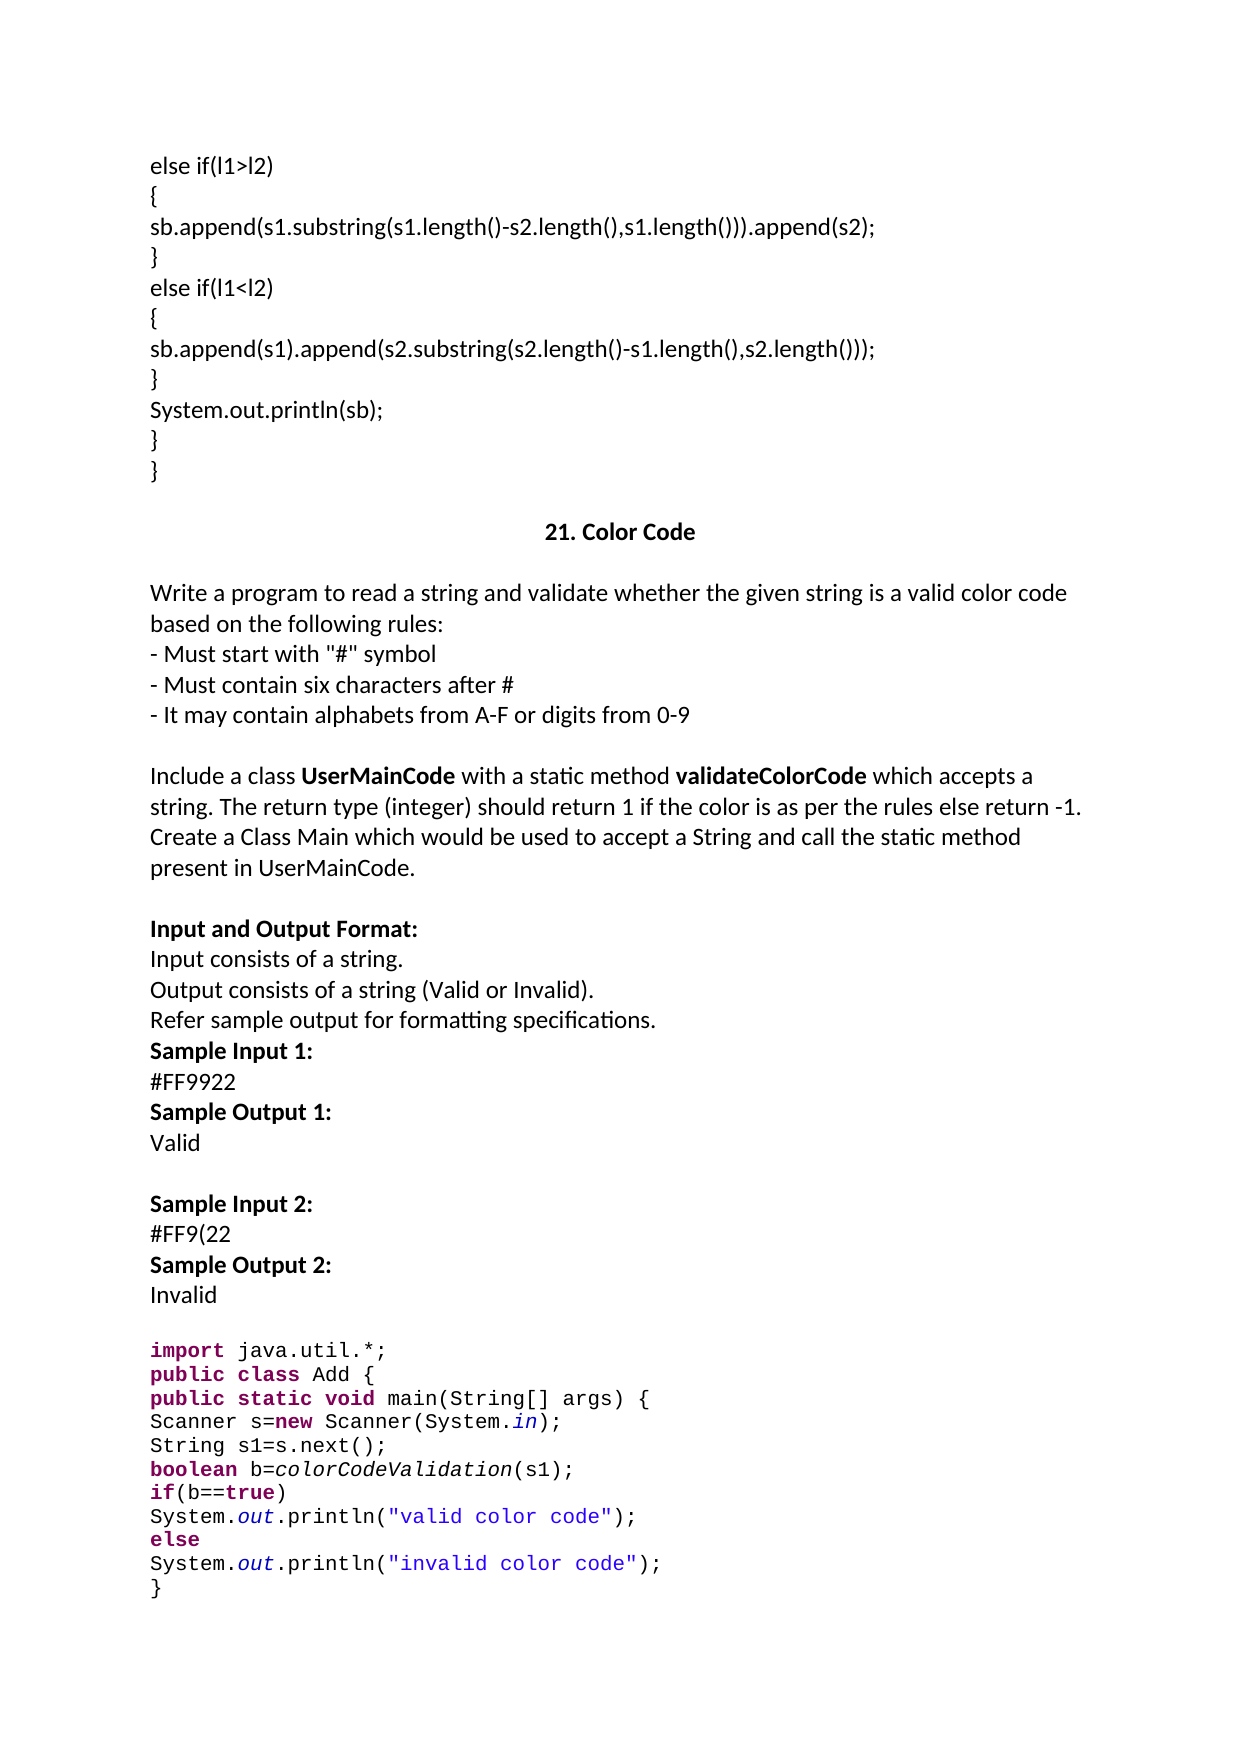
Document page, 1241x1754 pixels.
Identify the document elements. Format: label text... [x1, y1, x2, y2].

text Sample Output 1: Valid [150, 1096, 1090, 1157]
text - Must contain six characters after # [150, 669, 1090, 699]
text sb.append(s1).append(s2.substring(s2.length()-s1.length(),s2.length())); [150, 333, 1090, 364]
text System.out.println("valid color code"); [150, 1506, 1090, 1529]
text Output consists of a string (Valid or Invalid). [150, 974, 1090, 1004]
text Sample Output 2: [150, 1249, 1090, 1279]
text public class Add { [150, 1364, 1090, 1388]
text Create a Class Main which would be used to accept a String and call the static method present in UserMainCode. [150, 821, 1090, 882]
text sb.append(s1.substring(s1.length()-s2.length(),s1.length())).append(s2); [150, 211, 1090, 242]
text Invalid [150, 1279, 1090, 1310]
text String s1=s.next(); [150, 1435, 1090, 1458]
text Input and Output Format: [150, 913, 1090, 943]
text boolean b=colorCodeValidation(s1); [150, 1458, 1090, 1482]
text Include a class UserMainCode with a static method validateColorCode which accepts a string. The return type (integer) should return 1 if the color is as per the rules else return -1. [150, 760, 1090, 821]
text Sample Input 1: [150, 1035, 1090, 1066]
text #FF9922 [150, 1066, 1090, 1096]
text else if(l1>l2) [150, 150, 1090, 181]
text - It may contain alphabets from A-F or digits from 0-9 [150, 699, 1090, 730]
text if(b==true) [150, 1482, 1090, 1506]
text } [150, 425, 1090, 455]
text - Must start with "#" symbol [150, 638, 1090, 669]
text Scanner s=new Scanner(System.in); [150, 1411, 1090, 1435]
text Refer sample output for formatting specifications. [150, 1004, 1090, 1035]
text } [150, 455, 1090, 486]
text { [150, 181, 1090, 211]
text #FF9(22 [150, 1218, 1090, 1249]
text Input consists of a string. [150, 943, 1090, 974]
text else if(l1<l2) [150, 272, 1090, 303]
text else [150, 1529, 1090, 1553]
text Sample Input 2: [150, 1188, 1090, 1218]
text } [150, 364, 1090, 394]
text import java.util.*; [150, 1340, 1090, 1364]
text 21. Color Code [150, 516, 1090, 547]
text public static void main(String[] args) { [150, 1388, 1090, 1411]
text System.out.println(sb); [150, 394, 1090, 425]
text Write a program to read a string and validate whether the given string is a valid color code based on the following rules: [150, 577, 1090, 638]
text } [150, 1577, 1090, 1600]
text System.out.println("invalid color code"); [150, 1553, 1090, 1577]
text { [150, 303, 1090, 333]
text } [150, 242, 1090, 272]
